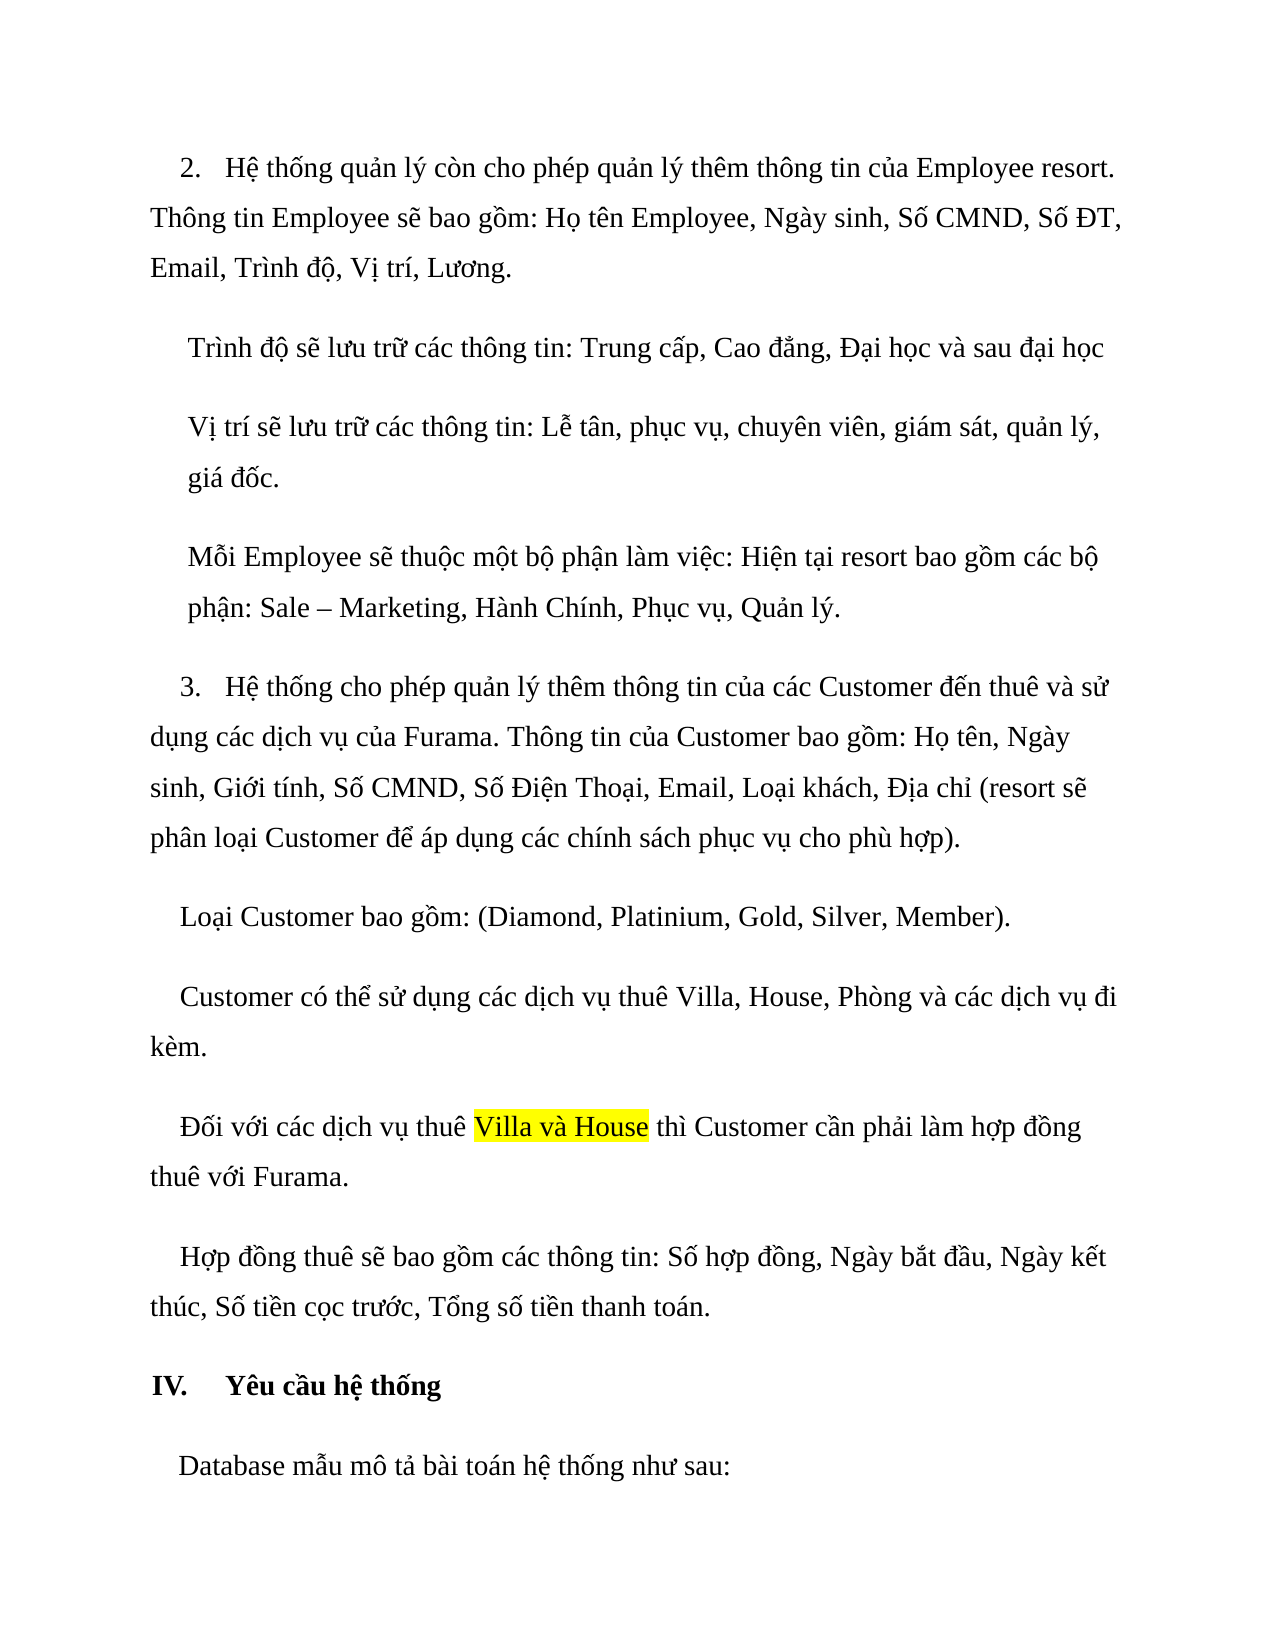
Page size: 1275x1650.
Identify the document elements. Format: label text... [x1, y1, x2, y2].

text Hợp đồng thuê sẽ bao gồm các thông tin: Số hợp đồng, Ngày bắt đầu, Ngày kết thúc, Số tiền cọc trước, Tổng số tiền thanh toán. [150, 1239, 1125, 1322]
text Trình độ sẽ lưu trữ các thông tin: Trung cấp, Cao đẳng, Đại học và sau đại học [187, 330, 1125, 364]
list Hệ thống cho phép quản lý thêm thông tin của các Customer đến thuê và sử dụng các dịch vụ của Furama. Thông tin của Customer bao gồm: Họ tên, Ngày sinh, Giới tính, Số CMND, Số Điện Thoại, Email, Loại khách, Địa chỉ (resort sẽ phân loại Customer để áp dụng các chính sách phục vụ cho phù hợp). [150, 669, 1125, 854]
text Loại Customer bao gồm: (Diamond, Platinium, Gold, Silver, Member). [150, 899, 1125, 933]
list Hệ thống quản lý còn cho phép quản lý thêm thông tin của Employee resort. Thông tin Employee sẽ bao gồm: Họ tên Employee, Ngày sinh, Số CMND, Số ĐT, Email, Trình độ, Vị trí, Lương. [150, 150, 1125, 284]
text Database mẫu mô tả bài toán hệ thống như sau: [150, 1448, 1125, 1481]
text Customer có thể sử dụng các dịch vụ thuê Villa, House, Phòng và các dịch vụ đi kèm. [150, 979, 1125, 1063]
text Mỗi Employee sẽ thuộc một bộ phận làm việc: Hiện tại resort bao gồm các bộ phận: Sale – Marketing, Hành Chính, Phục vụ, Quản lý. [187, 539, 1125, 623]
text Vị trí sẽ lưu trữ các thông tin: Lễ tân, phục vụ, chuyên viên, giám sát, quản lý, giá đốc. [187, 409, 1125, 493]
text Đối với các dịch vụ thuê Villa và House thì Customer cần phải làm hợp đồng thuê với Furama. [150, 1109, 1125, 1193]
subtitle Yêu cầu hệ thống [187, 1368, 1125, 1402]
